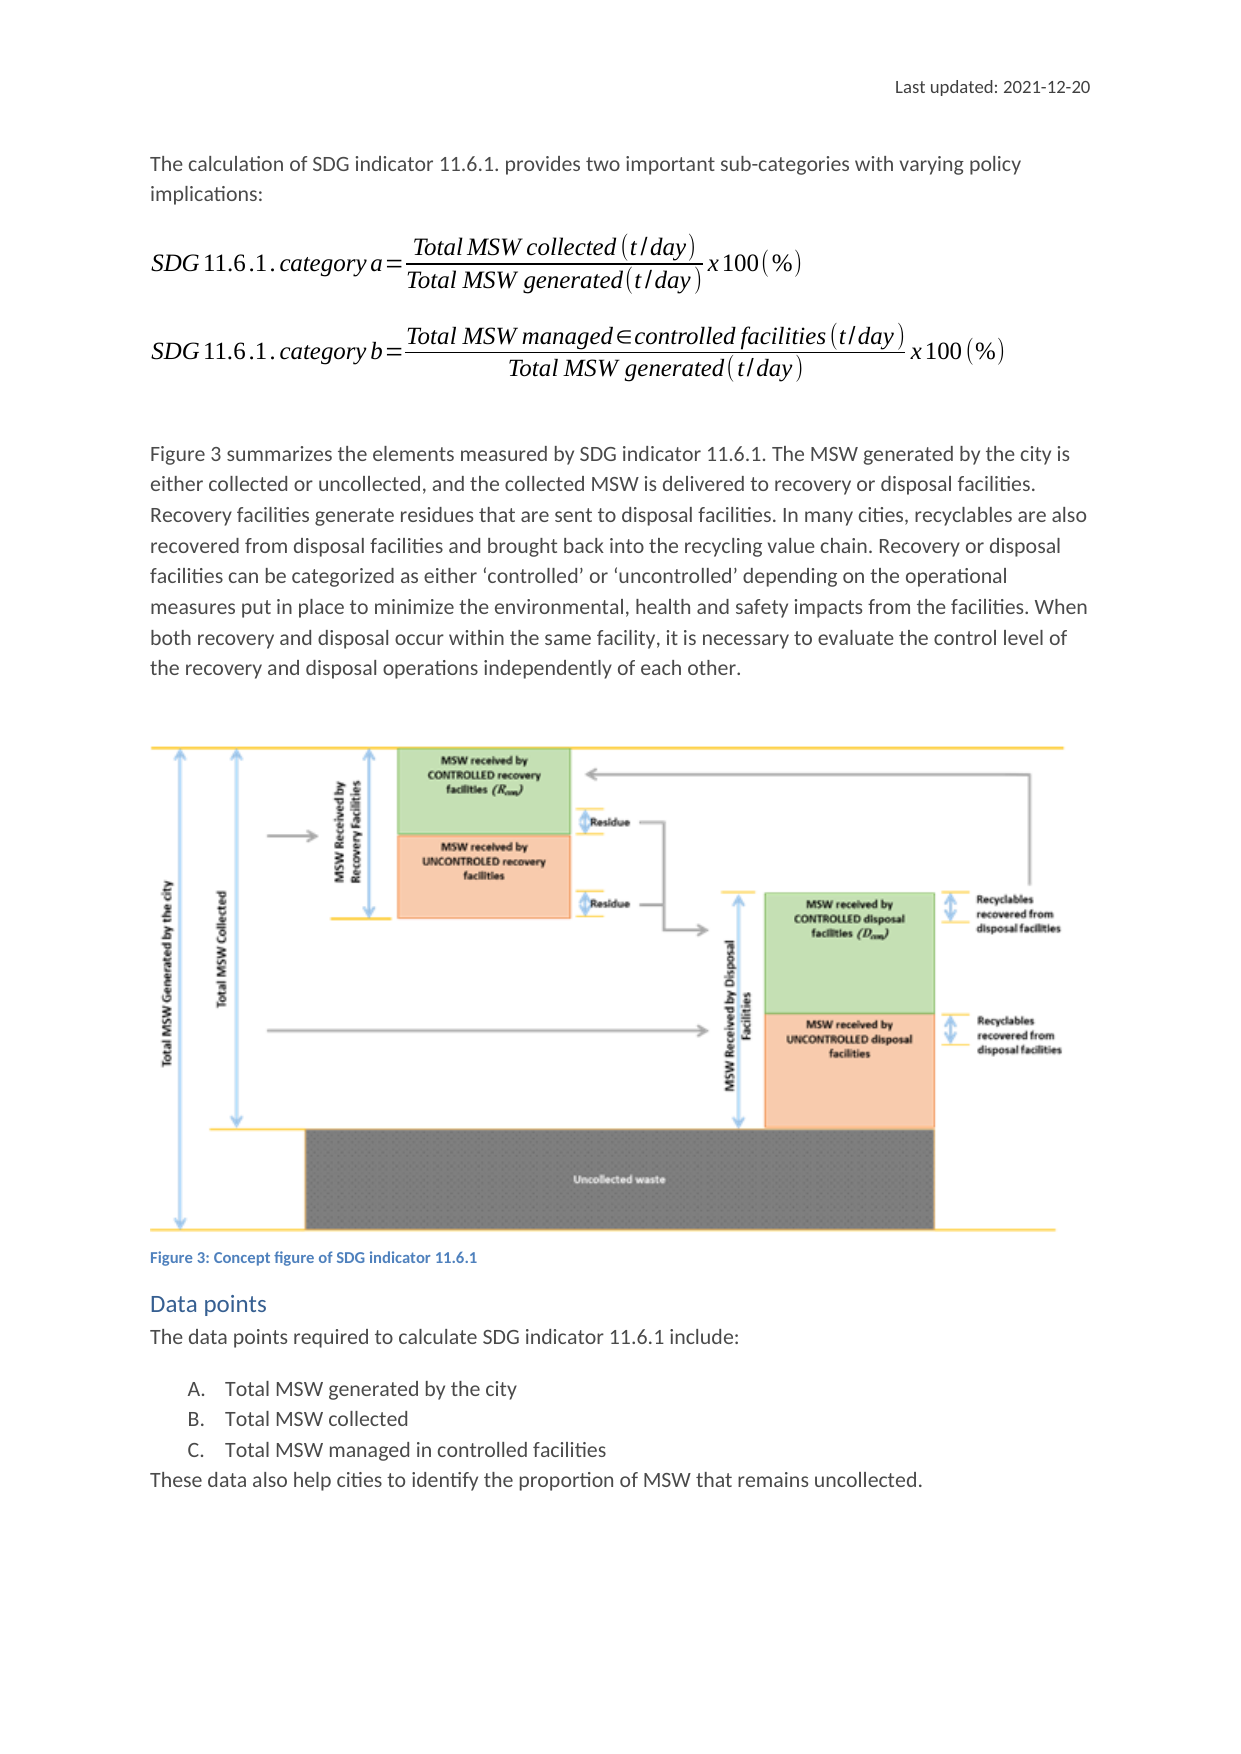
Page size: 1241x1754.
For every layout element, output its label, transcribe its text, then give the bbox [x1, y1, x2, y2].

picture [150, 736, 1084, 1243]
text Figure 3 summarizes the elements measured by SDG indicator 11.6.1. The MSW generated by the city is either collected or uncollected, and the collected MSW is delivered to recovery or disposal facilities. Recovery facilities generate residues that are sent to disposal facilities. In many cities, recyclables are also recovered from disposal facilities and brought back into the recycling value chain. Recovery or disposal facilities can be categorized as either ‘controlled’ or ‘uncontrolled’ depending on the operational measures put in place to minimize the environmental, health and safety impacts from the facilities. When both recovery and disposal occur within the same facility, it is necessary to evaluate the control level of the recovery and disposal operations independently of each other. [150, 440, 1090, 681]
list Total MSW managed in controlled facilities [187, 1436, 1090, 1463]
list Total MSW collected [187, 1405, 1090, 1432]
text Data points [150, 1288, 1090, 1319]
list Total MSW generated by the city [187, 1375, 1090, 1401]
text The data points required to calculate SDG indicator 11.6.1 include: [150, 1323, 1090, 1350]
text The calculation of SDG indicator 11.6.1. provides two important sub-categories with varying policy implications: [150, 150, 1090, 207]
text These data also help cities to identify the proportion of MSW that remains uncollected. [150, 1467, 1090, 1493]
text Figure 3: Concept figure of SDG indicator 11.6.1 [150, 1247, 1090, 1267]
